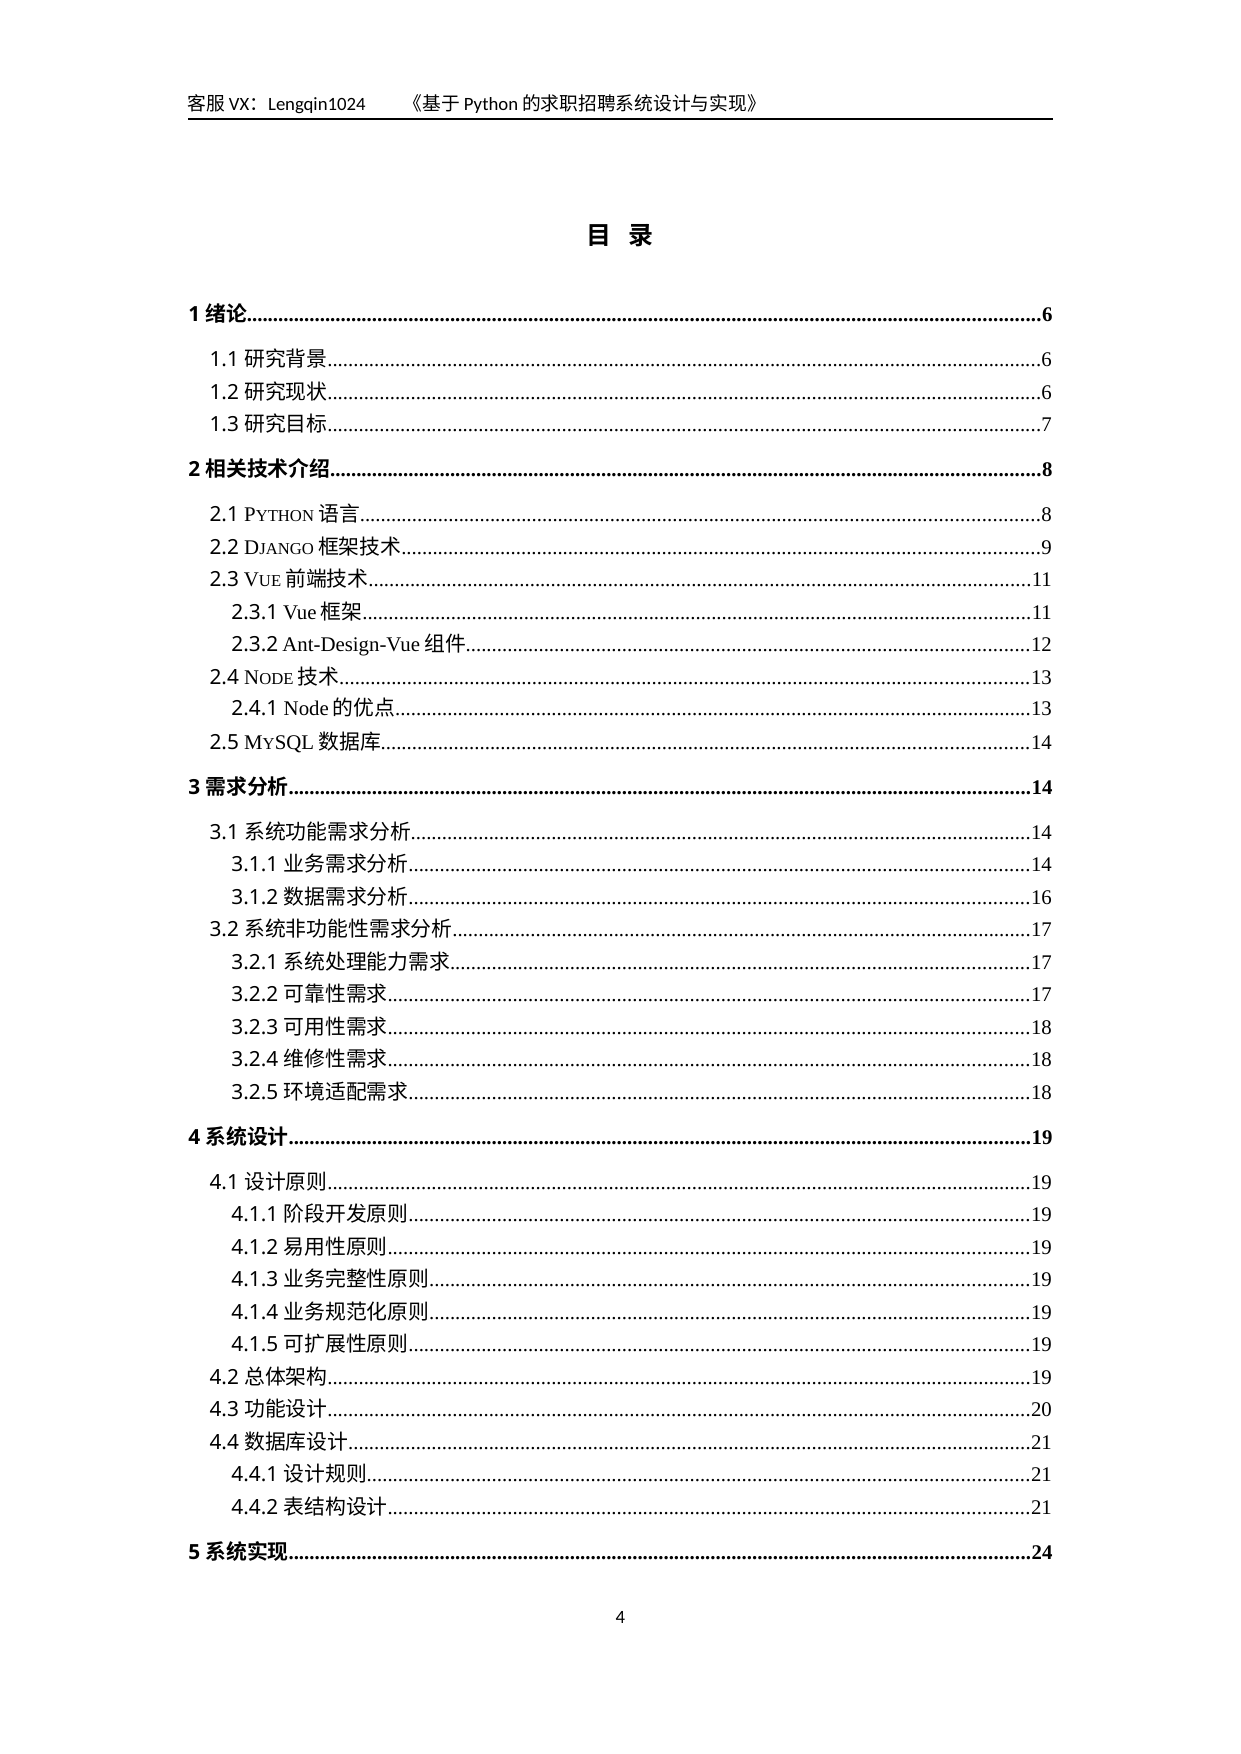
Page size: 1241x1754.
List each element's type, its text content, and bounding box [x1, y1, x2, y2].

text 4.2 总体架构 19 [209, 1359, 1053, 1391]
text 3.2.1 系统处理能力需求 17 [231, 944, 1053, 976]
text 1 绪论 6 [187, 296, 1053, 329]
text 目 录 [187, 201, 1053, 266]
text 3.2.2 可靠性需求 17 [231, 976, 1053, 1009]
text 2.3.1 Vue框架 11 [231, 594, 1053, 626]
text 4.1.2 易用性原则 19 [231, 1229, 1053, 1261]
text 3.2.5 环境适配需求 18 [231, 1074, 1053, 1106]
text 4.1 设计原则 19 [209, 1164, 1053, 1196]
text 5 系统实现 24 [187, 1534, 1053, 1566]
text 1.1 研究背景 6 [209, 341, 1053, 374]
text 2 相关技术介绍 8 [187, 451, 1053, 484]
text 4 系统设计 19 [187, 1119, 1053, 1151]
text 3.2.3 可用性需求 18 [231, 1009, 1053, 1041]
text 3.2 系统非功能性需求分析 17 [209, 911, 1053, 944]
text 4.4 数据库设计 21 [209, 1424, 1053, 1456]
text 4.1.5 可扩展性原则 19 [231, 1326, 1053, 1359]
text 3.1.2 数据需求分析 16 [231, 879, 1053, 911]
text 3 需求分析 14 [187, 769, 1053, 801]
text 4.4.2 表结构设计 21 [231, 1489, 1053, 1521]
text 2.3 Vue前端技术 11 [209, 561, 1053, 594]
text 4.1.3 业务完整性原则 19 [231, 1261, 1053, 1294]
text 1.3 研究目标 7 [209, 406, 1053, 439]
text 2.4 Node技术 13 [209, 659, 1053, 691]
text 2.5 MySQL数据库 14 [209, 724, 1053, 756]
text 2.3.2 Ant-Design-Vue组件 12 [231, 626, 1053, 659]
text 2.1 Python语言 8 [209, 496, 1053, 529]
text 3.1 系统功能需求分析 14 [209, 814, 1053, 846]
text 4.1.1 阶段开发原则 19 [231, 1196, 1053, 1229]
text 4.4.1 设计规则 21 [231, 1456, 1053, 1489]
text 3.1.1 业务需求分析 14 [231, 846, 1053, 879]
text 1.2 研究现状 6 [209, 374, 1053, 406]
text 3.2.4 维修性需求 18 [231, 1041, 1053, 1074]
text 2.2 Django框架技术 9 [209, 529, 1053, 561]
text 4.1.4 业务规范化原则 19 [231, 1294, 1053, 1326]
text 2.4.1 Node的优点 13 [231, 691, 1053, 724]
text 4.3 功能设计 20 [209, 1391, 1053, 1424]
